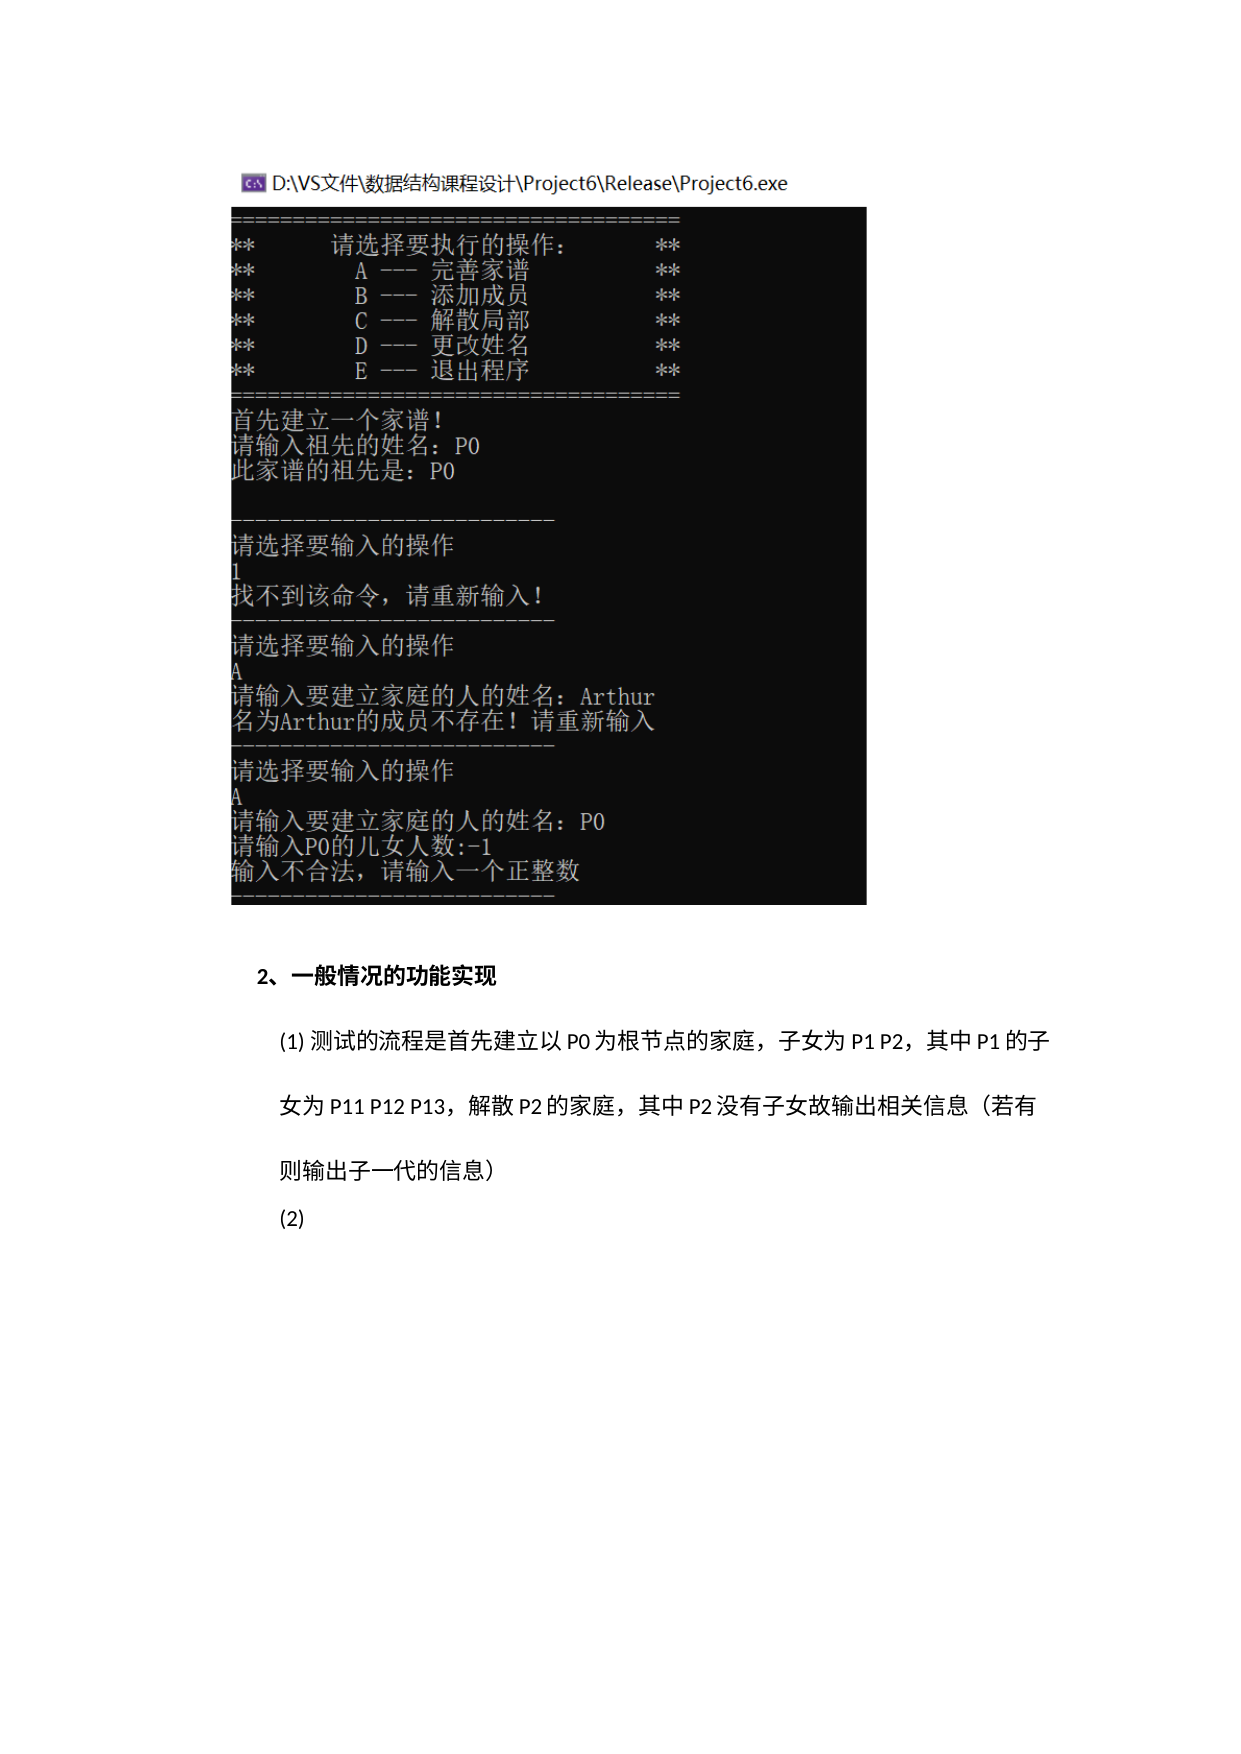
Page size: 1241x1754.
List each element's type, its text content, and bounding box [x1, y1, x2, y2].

text 2、一般情况的功能实现 [187, 942, 1053, 1007]
text 女为P11 P12 P13，解散P2的家庭，其中P2没有子女故输出相关信息（若有 [187, 1072, 1053, 1137]
picture [231, 162, 867, 905]
text 则输出子一代的信息） [187, 1137, 1053, 1202]
text (2) [187, 1202, 1053, 1234]
text (1) 测试的流程是首先建立以P0为根节点的家庭，子女为P1 P2，其中P1的子 [187, 1007, 1053, 1072]
